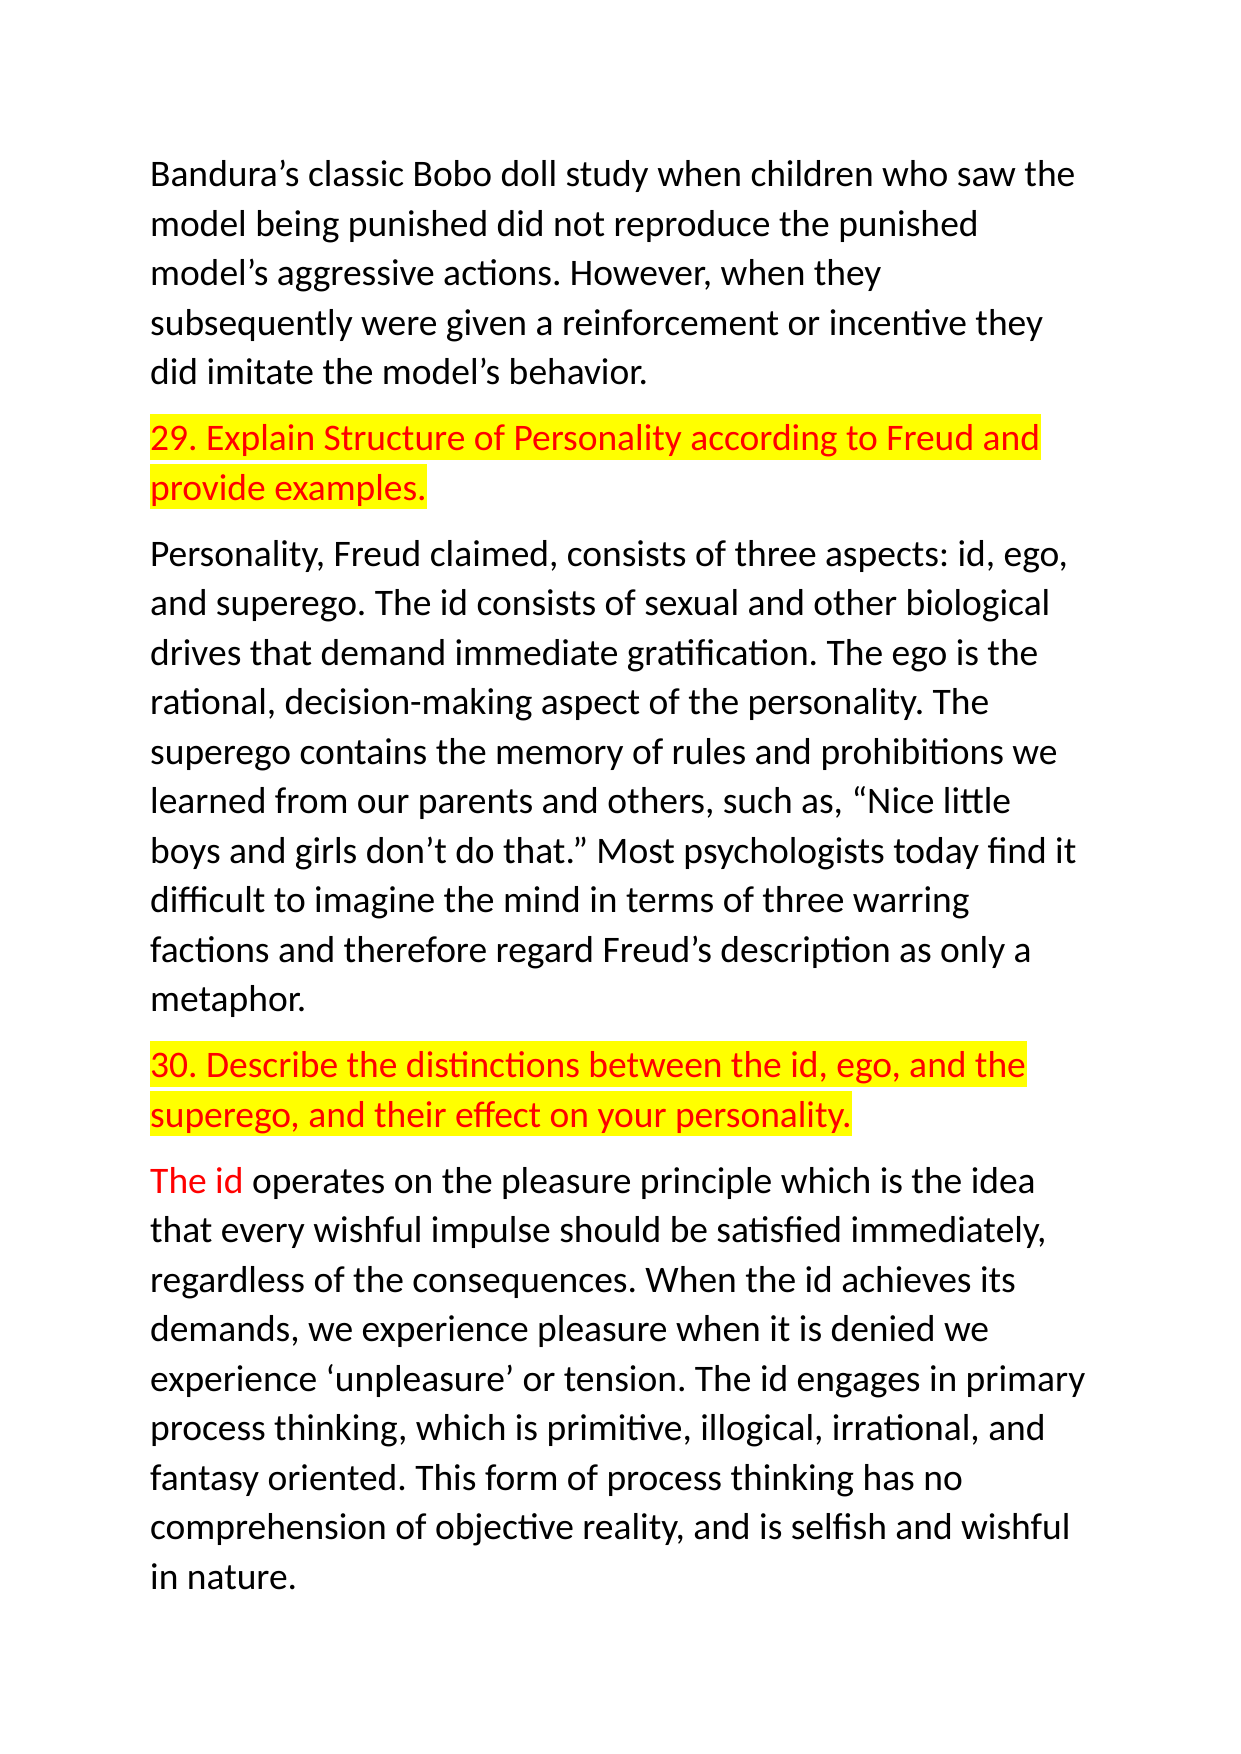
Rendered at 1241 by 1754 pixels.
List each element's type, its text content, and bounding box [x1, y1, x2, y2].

text The id operates on the pleasure principle which is the idea that every wishful impulse should be satisfied immediately, regardless of the consequences. When the id achieves its demands, we experience pleasure when it is denied we experience ‘unpleasure’ or tension. The id engages in primary process thinking, which is primitive, illogical, irrational, and fantasy oriented. This form of process thinking has no comprehension of objective reality, and is selfish and wishful in nature. [150, 1157, 1090, 1598]
text 29. Explain Structure of Personality according to Freud and provide examples. [150, 414, 1090, 509]
text 30. Describe the distinctions between the id, ego, and the superego, and their effect on your personality. [150, 1041, 1090, 1136]
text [150, 150, 1090, 394]
text Personality, Freud claimed, consists of three aspects: id, ego, and superego. The id consists of sexual and other biological drives that demand immediate gratification. The ego is the rational, decision-making aspect of the personality. The superego contains the memory of rules and prohibitions we learned from our parents and others, such as, “Nice little boys and girls don’t do that.” Most psychologists today find it difficult to imagine the mind in terms of three warring factions and therefore regard Freud’s description as only a metaphor. [150, 530, 1090, 1021]
